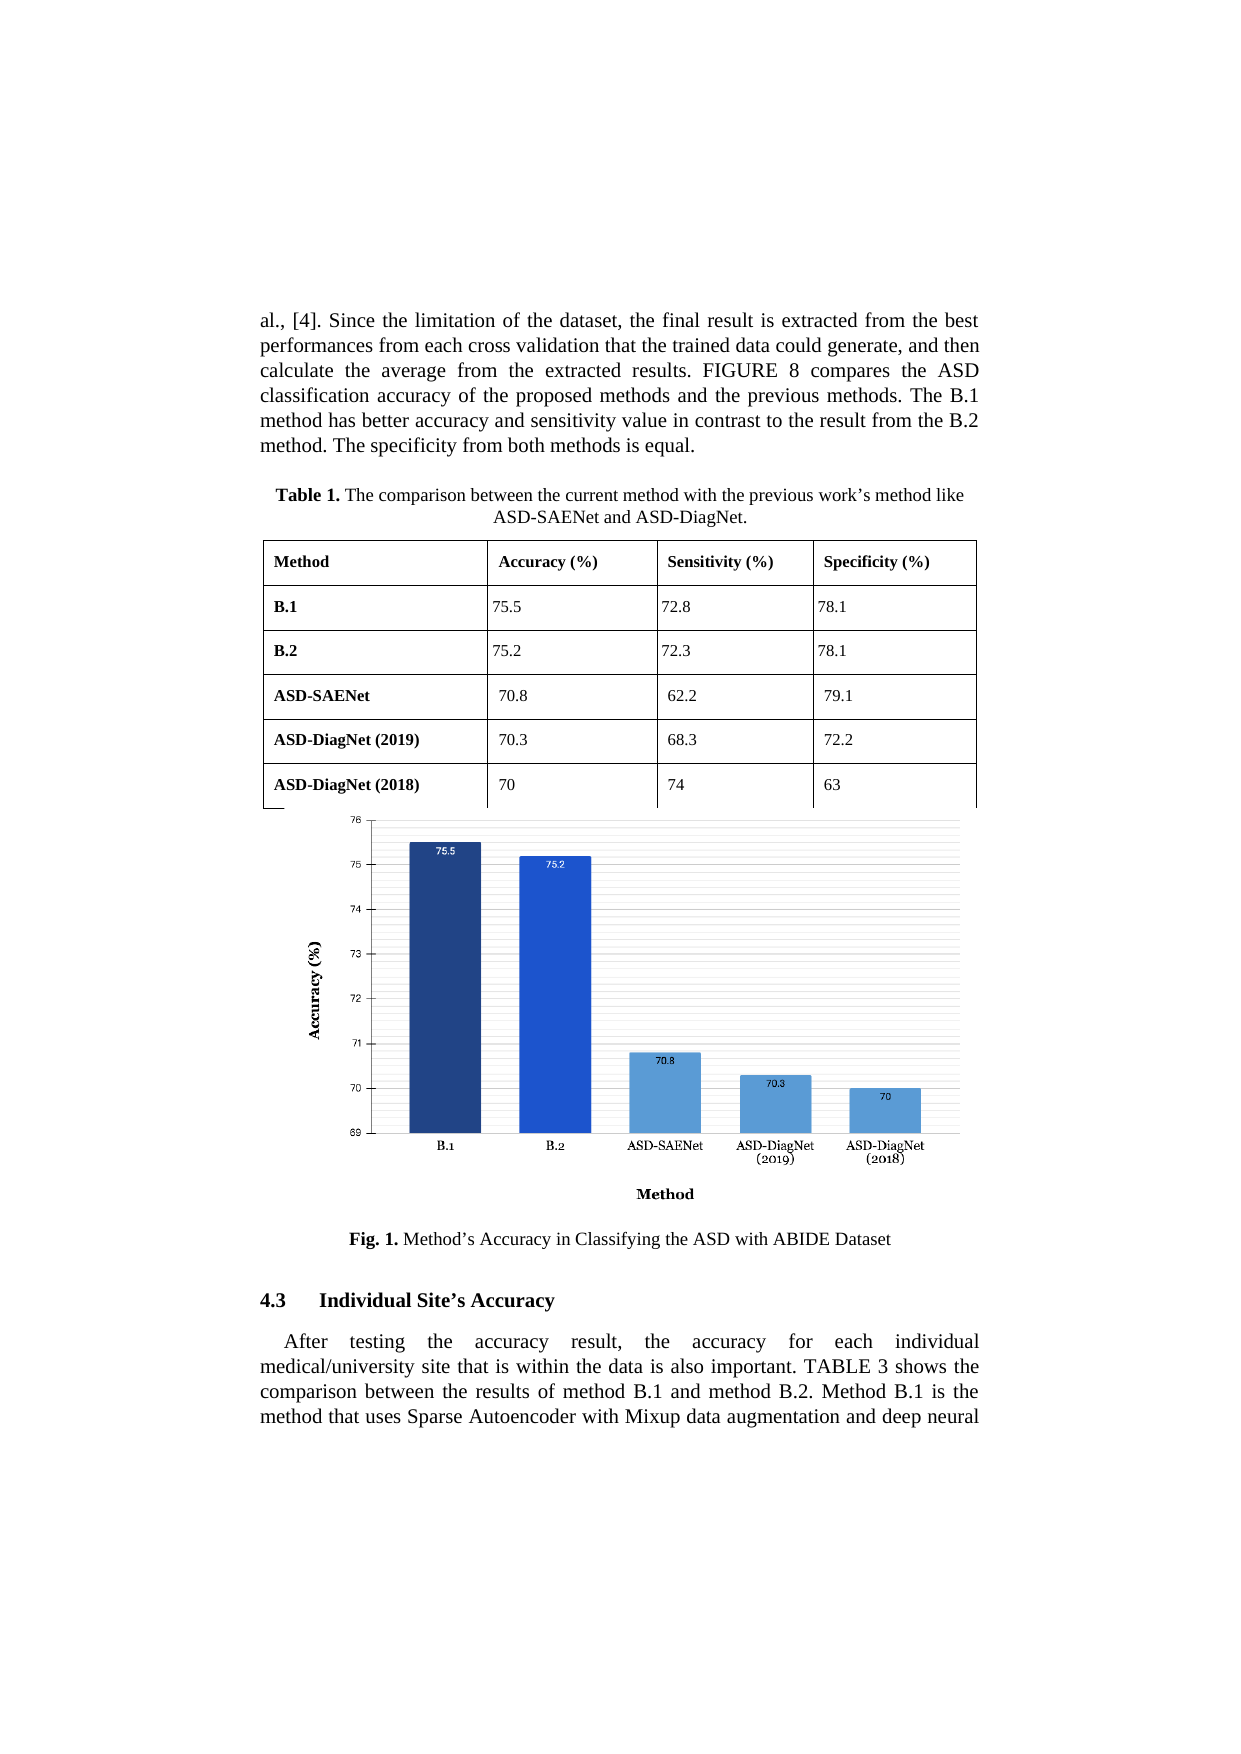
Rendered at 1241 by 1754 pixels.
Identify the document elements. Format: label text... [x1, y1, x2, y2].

subtitle Individual Site’s Accuracy [260, 1287, 980, 1312]
table_header Specificity (%) [814, 541, 976, 585]
table_cell 79.1 [814, 675, 976, 719]
table_cell ASD-SAENet [264, 675, 487, 719]
table_cell B.2 [264, 631, 487, 674]
table_cell 72.2 [814, 720, 976, 763]
table_cell 75.2 [488, 631, 657, 674]
table_header Accuracy (%) [488, 541, 657, 585]
table_header Method [264, 541, 487, 585]
table_cell 70 [488, 764, 657, 808]
table_cell 78.1 [814, 631, 976, 674]
picture [284, 808, 980, 1214]
table_cell ASD-DiagNet (2018) [264, 764, 487, 808]
table_cell B.1 [264, 586, 487, 629]
table_cell 70.8 [488, 675, 657, 719]
table_cell 78.1 [814, 586, 976, 629]
table_cell 72.8 [658, 586, 813, 629]
table_cell 72.3 [658, 631, 813, 674]
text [260, 307, 980, 457]
table_cell 74 [658, 764, 813, 808]
table_cell 62.2 [658, 675, 813, 719]
table_header Sensitivity (%) [658, 541, 813, 585]
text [260, 1328, 980, 1428]
text Fig. 8. Method’s Accuracy in Classifying the ASD with ABIDE Dataset [260, 1226, 980, 1249]
table_cell 75.5 [488, 586, 657, 629]
table_cell 68.3 [658, 720, 813, 763]
text Table 2. The comparison between the current method with the previous work’s method like ASD-SAENet and ASD-DiagNet. [260, 482, 980, 528]
table_cell 70.3 [488, 720, 657, 763]
table_cell 63 [814, 764, 976, 808]
table_cell ASD-DiagNet (2019) [264, 720, 487, 763]
